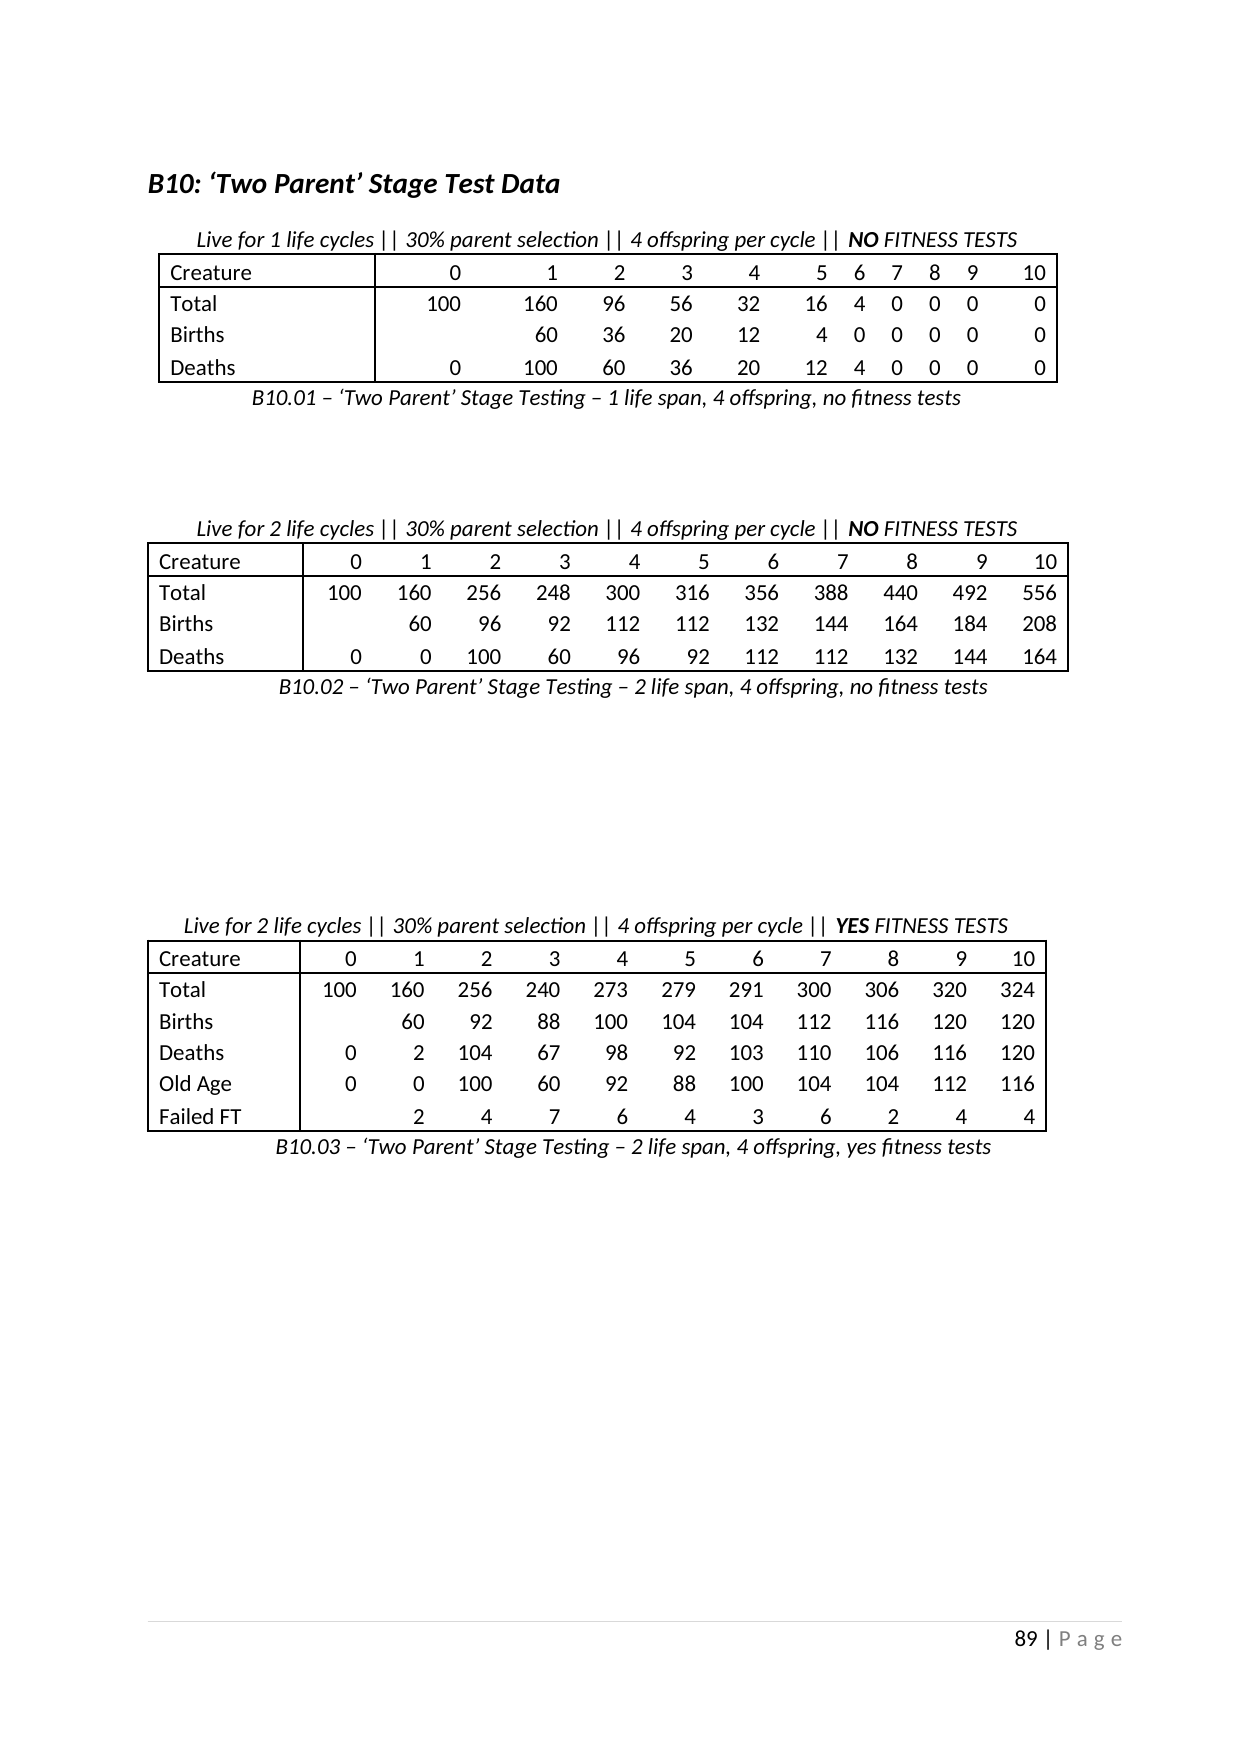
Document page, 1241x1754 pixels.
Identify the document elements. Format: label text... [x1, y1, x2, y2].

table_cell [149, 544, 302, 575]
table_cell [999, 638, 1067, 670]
text B10: ‘Two Parent’ Stage Test Data [148, 165, 1122, 201]
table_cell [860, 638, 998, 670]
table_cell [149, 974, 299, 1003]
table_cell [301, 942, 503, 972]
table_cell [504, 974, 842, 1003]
text B10.03 – ‘Two Parent’ Stage Testing – 2 life span, 4 offspring, yes fitness tests [148, 1132, 1122, 1160]
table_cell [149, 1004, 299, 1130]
text B10.02 – ‘Two Parent’ Stage Testing – 2 life span, 4 offspring, no fitness tests [148, 672, 1122, 700]
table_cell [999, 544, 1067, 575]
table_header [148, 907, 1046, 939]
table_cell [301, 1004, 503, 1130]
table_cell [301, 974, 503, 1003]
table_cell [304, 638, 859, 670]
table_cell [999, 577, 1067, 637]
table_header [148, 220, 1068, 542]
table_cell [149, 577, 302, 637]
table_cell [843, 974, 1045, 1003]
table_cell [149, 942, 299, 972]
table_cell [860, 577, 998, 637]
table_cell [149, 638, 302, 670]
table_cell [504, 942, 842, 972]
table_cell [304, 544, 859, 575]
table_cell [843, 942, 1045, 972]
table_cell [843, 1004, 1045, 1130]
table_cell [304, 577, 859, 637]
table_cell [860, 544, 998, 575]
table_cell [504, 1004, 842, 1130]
